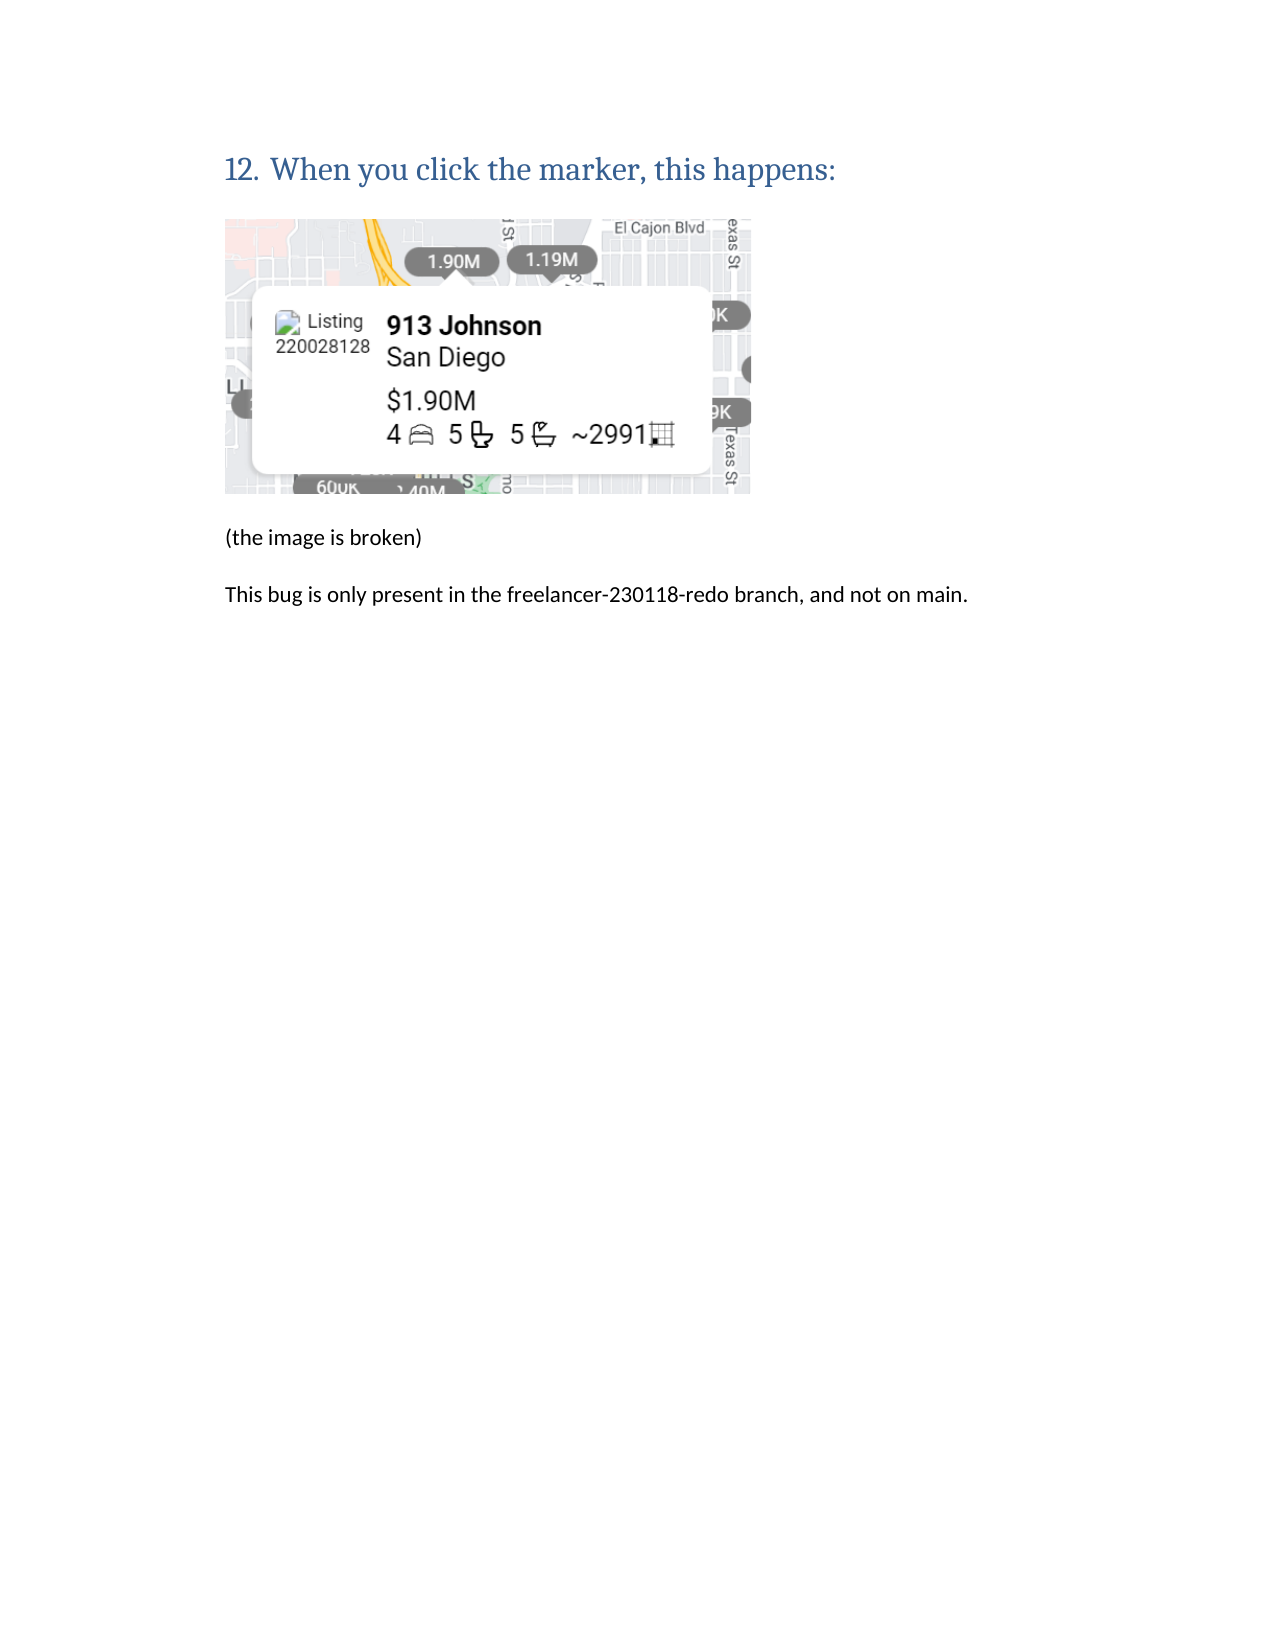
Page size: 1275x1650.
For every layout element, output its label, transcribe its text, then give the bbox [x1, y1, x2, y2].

text This bug is only present in the freelancer-230118-redo branch, and not on main. [225, 580, 1125, 608]
subtitle When you click the marker, this happens: [225, 150, 1125, 188]
picture [225, 219, 752, 494]
text (the image is broken) [225, 523, 1125, 551]
